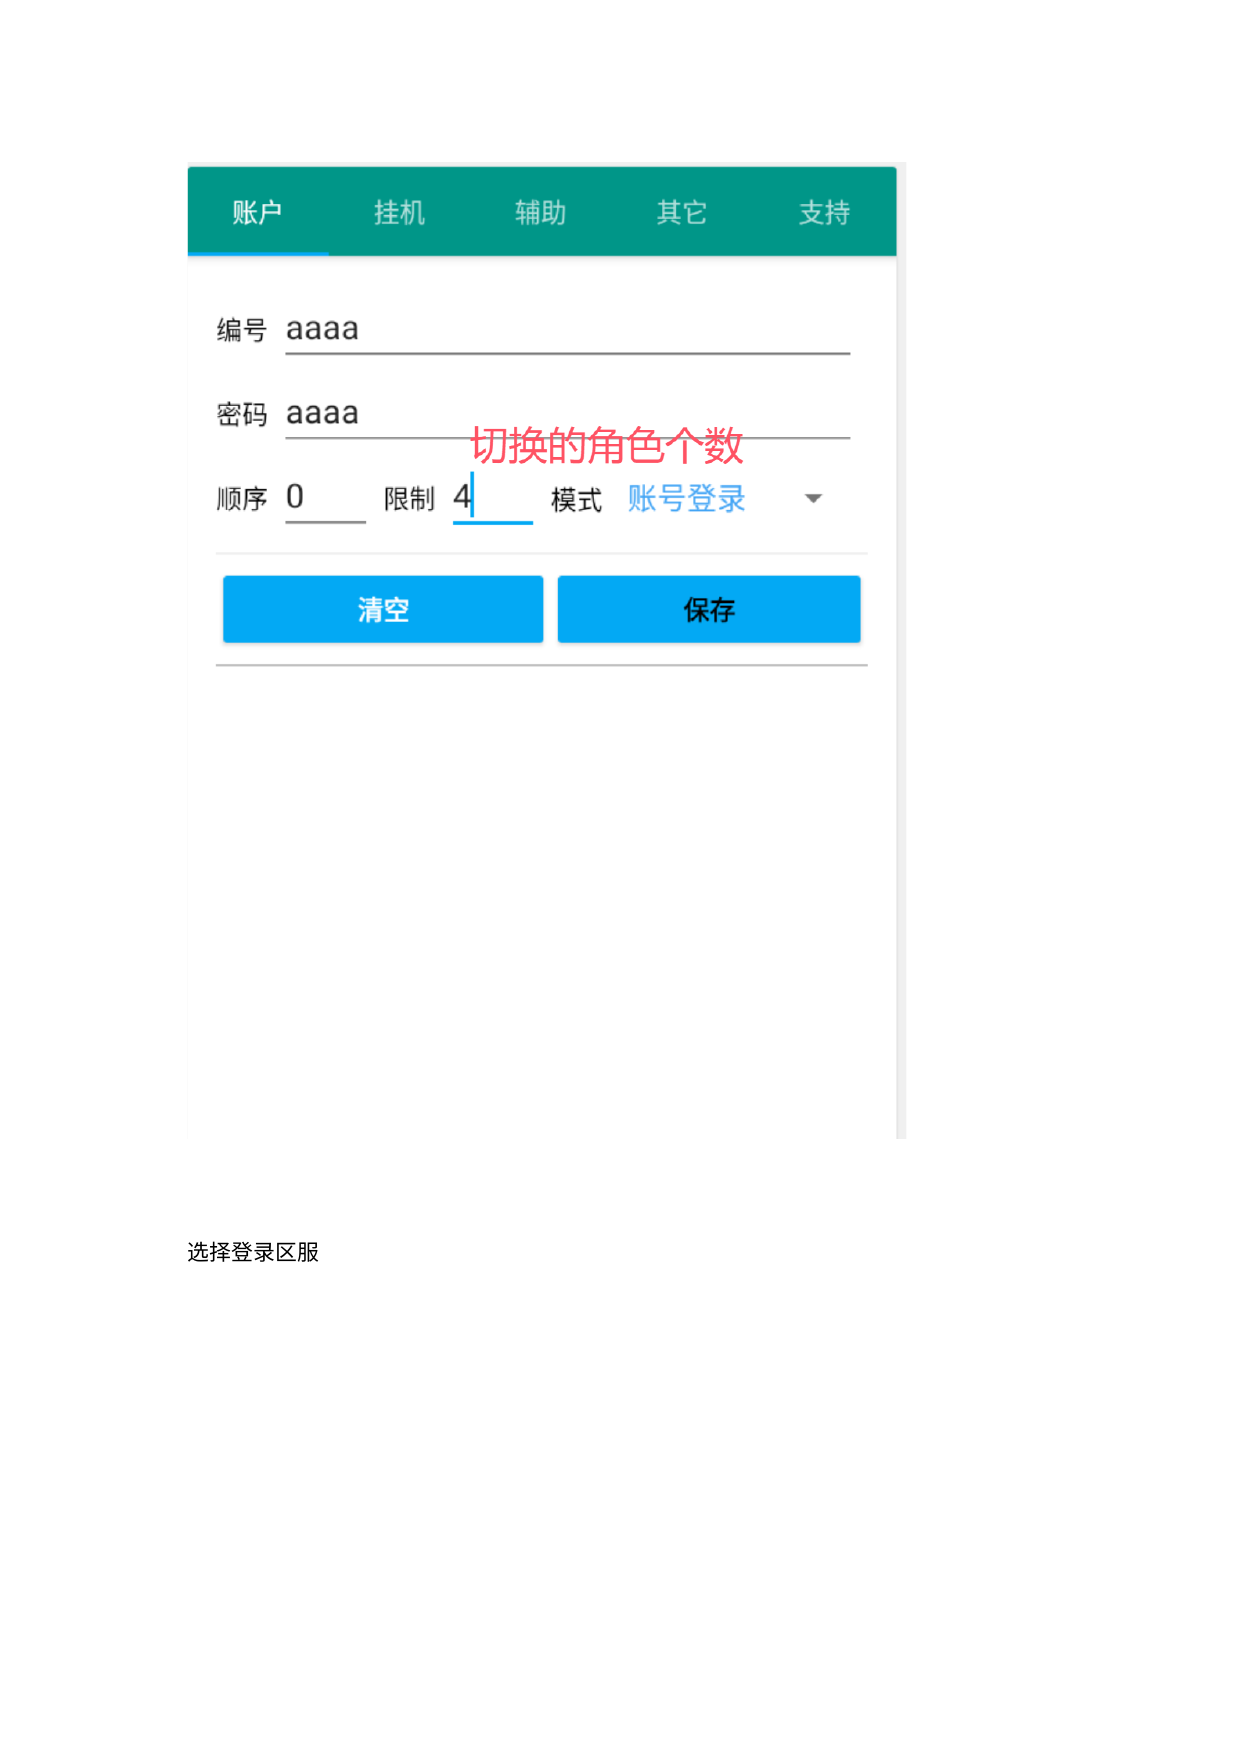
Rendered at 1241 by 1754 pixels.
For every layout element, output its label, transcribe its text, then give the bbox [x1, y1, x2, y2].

text 选择登录区服 [187, 1234, 1053, 1267]
picture [187, 162, 907, 1139]
